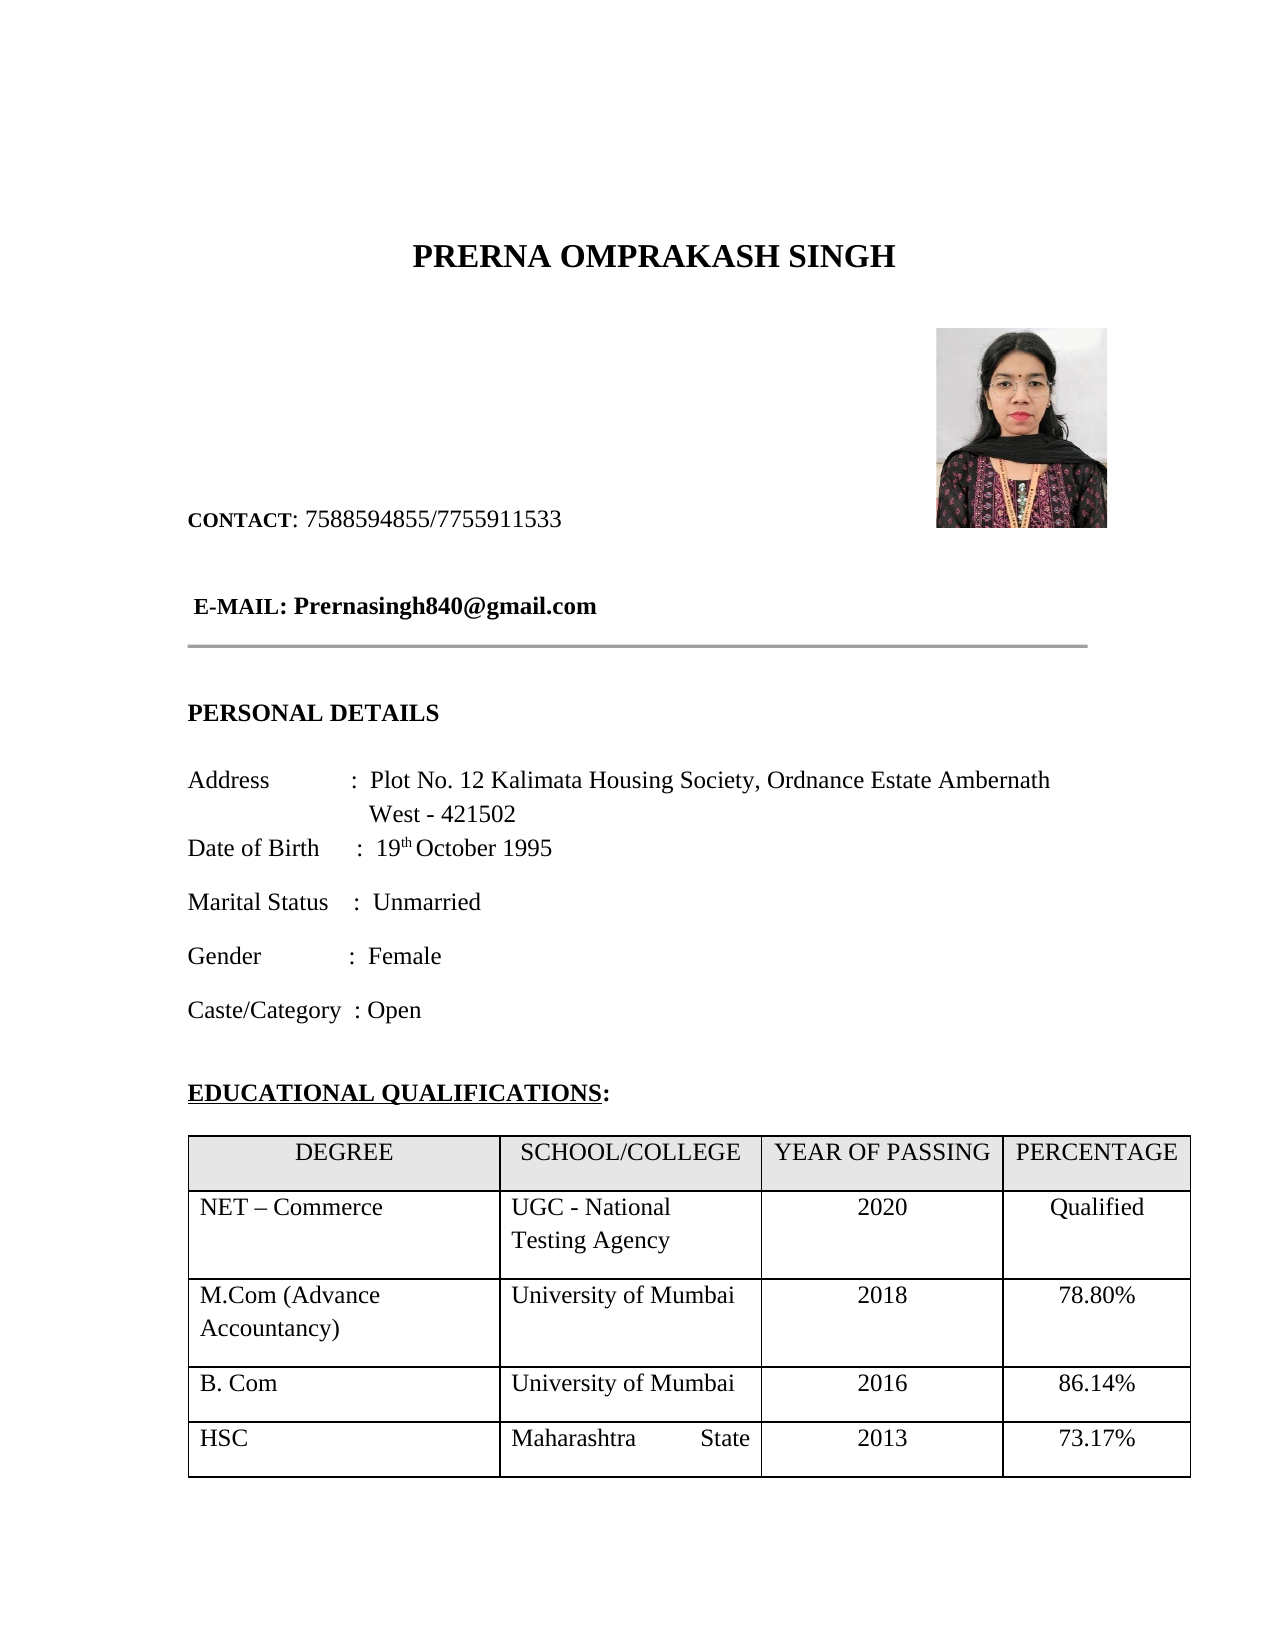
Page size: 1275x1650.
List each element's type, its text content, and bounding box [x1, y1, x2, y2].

table_cell 73.17% [1004, 1423, 1190, 1476]
table_cell UGC - National Testing Agency [501, 1192, 761, 1278]
table_cell 2016 [762, 1368, 1002, 1421]
text Gender : Female [187, 941, 1087, 970]
text West - 421502 [187, 799, 1087, 828]
text Date of Birth : 19th October 1995 [187, 833, 1087, 862]
table_cell Qualified [1004, 1192, 1190, 1278]
table_cell University of Mumbai [501, 1368, 761, 1421]
table_cell NET – Commerce [189, 1192, 499, 1278]
table_cell 2013 [762, 1423, 1002, 1476]
table_cell HSC [189, 1423, 499, 1476]
text E-MAIL: Prernasingh840@gmail.com [187, 591, 1107, 619]
table_cell M.Com (Advance Accountancy) [189, 1280, 499, 1366]
text EDUCATIONAL QUALIFICATIONS: [187, 1078, 1087, 1106]
table_cell University of Mumbai [501, 1280, 761, 1366]
table_cell B. Com [189, 1368, 499, 1421]
text Marital Status : Unmarried [187, 887, 1087, 916]
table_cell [501, 1423, 761, 1476]
subtitle PRERNA OMPRAKASH SINGH [187, 236, 1086, 274]
table_cell 2020 [762, 1192, 1002, 1278]
table_cell 2018 [762, 1280, 1002, 1366]
table_header DEGREE [189, 1137, 499, 1190]
text Address : Plot No. 12 Kalimata Housing Society, Ordnance Estate Ambernath [187, 766, 1087, 794]
table_header YEAR OF PASSING [762, 1137, 1002, 1190]
table_cell 78.80% [1004, 1280, 1190, 1366]
table_header PERCENTAGE [1004, 1137, 1190, 1190]
text PERSONAL DETAILS [187, 698, 1087, 726]
text CONTACT: 7588594855/7755911533 [187, 328, 1107, 566]
table_cell 86.14% [1004, 1368, 1190, 1421]
picture [936, 328, 1108, 528]
text Caste/Category : Open [187, 995, 1087, 1024]
table_header SCHOOL/COLLEGE [501, 1137, 761, 1190]
